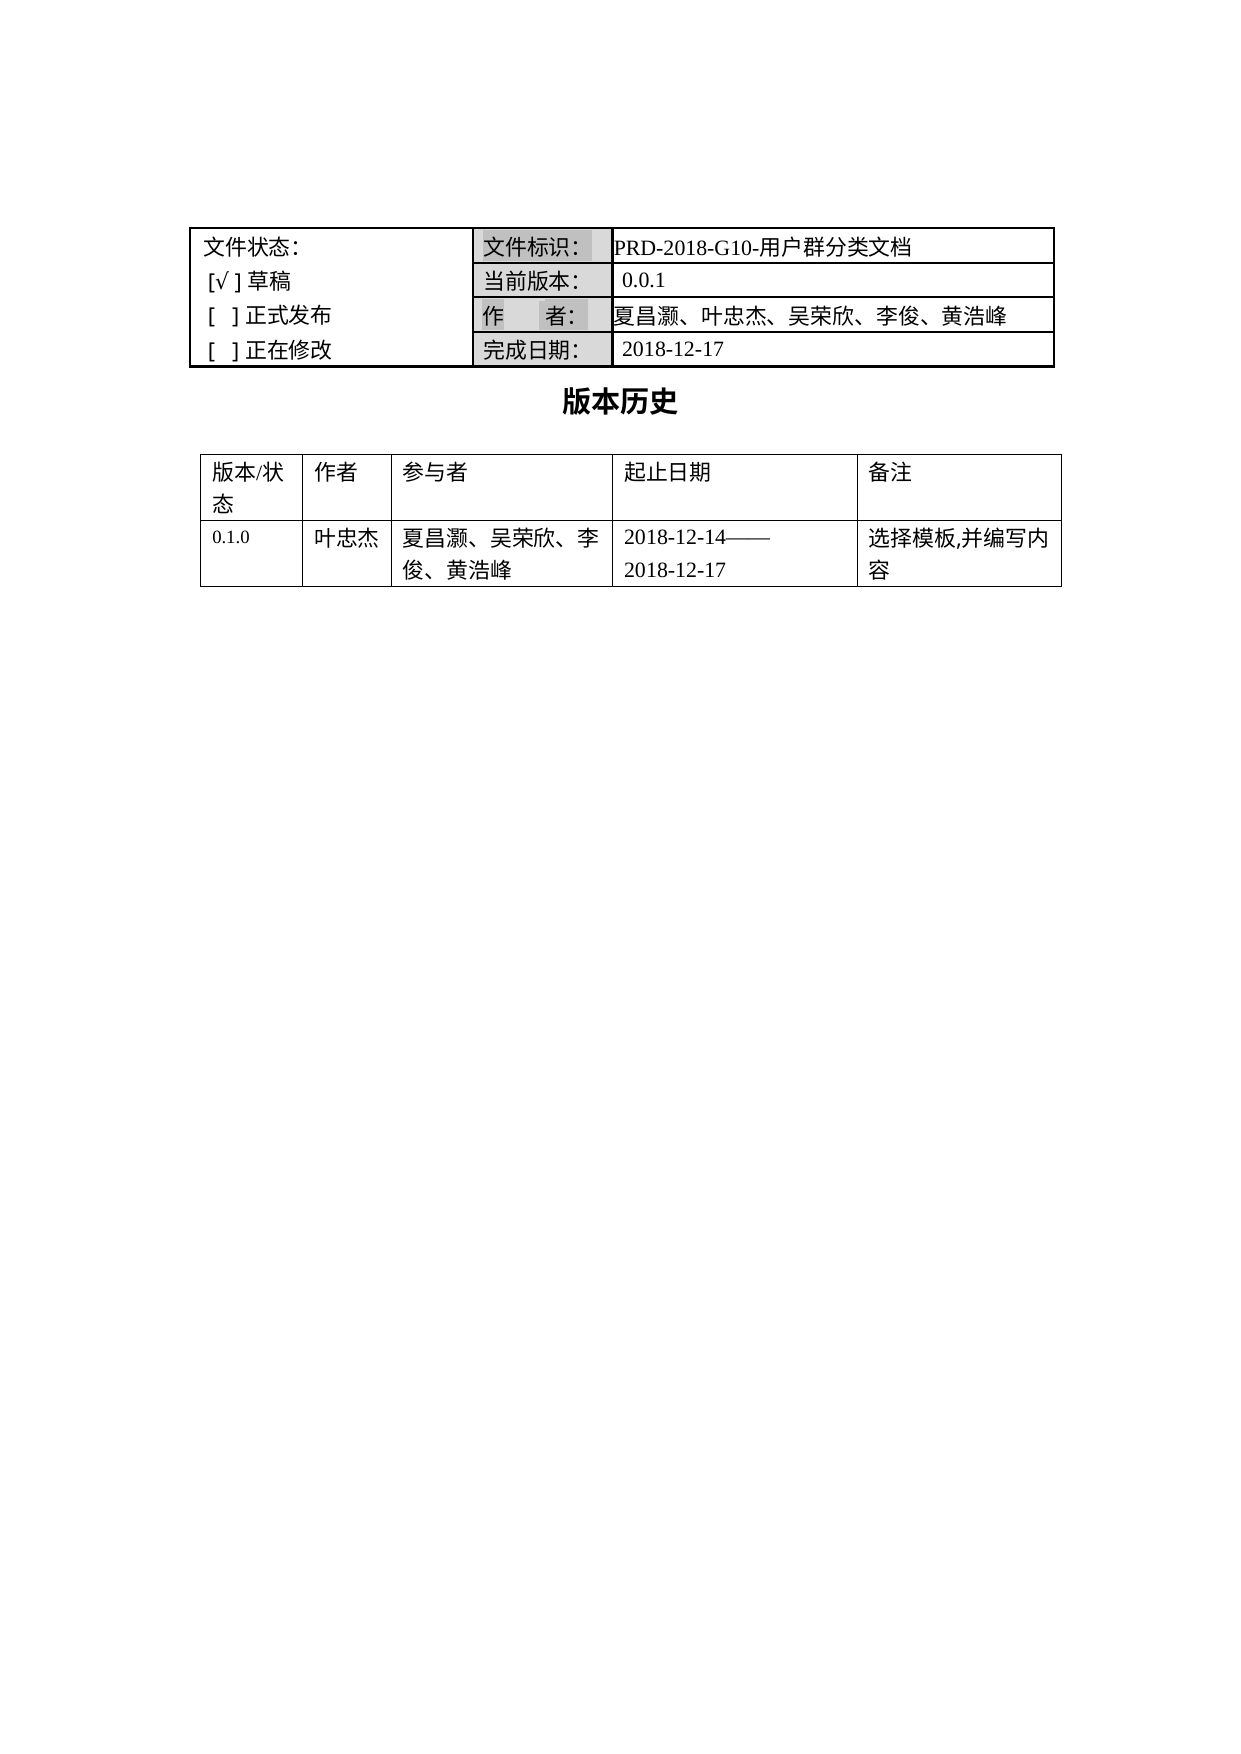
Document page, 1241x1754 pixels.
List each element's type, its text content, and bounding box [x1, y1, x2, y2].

table_cell 0.0.1 [614, 264, 1053, 296]
table_cell 当前版本： [474, 264, 611, 296]
table_header 版本/状态 [201, 455, 302, 519]
table_header 作者 [303, 455, 391, 519]
table_header 文件标识： [474, 229, 611, 262]
text 版本历史 [187, 367, 1053, 432]
table_cell 0.1.0 [201, 521, 302, 586]
table_cell [ ] 正式发布 [191, 296, 472, 331]
table_cell [√ ] 草稿 [191, 262, 472, 296]
table_cell [ ] 正在修改 [191, 331, 472, 365]
table_cell 选择模板,并编写内容 [858, 521, 1061, 586]
table_cell 叶忠杰 [303, 521, 391, 586]
table_cell 夏昌灏、吴荣欣、李俊、黄浩峰 [392, 521, 612, 586]
table_cell 2018-12-17 [614, 333, 1053, 365]
table_header PRD-2018-G10-用户群分类文档 [614, 229, 1053, 262]
table_cell 完成日期： [474, 333, 611, 365]
table_header 备注 [858, 455, 1061, 519]
table_header 文件状态： [191, 229, 472, 262]
table_cell 作 [474, 298, 525, 331]
table_cell 者： [525, 298, 611, 331]
table_cell 2018-12-14—— 2018-12-17 [613, 521, 857, 586]
table_cell 夏昌灏、叶忠杰、吴荣欣、李俊、黄浩峰 [614, 298, 1053, 331]
table_header 起止日期 [613, 455, 857, 519]
table_header 参与者 [392, 455, 612, 519]
